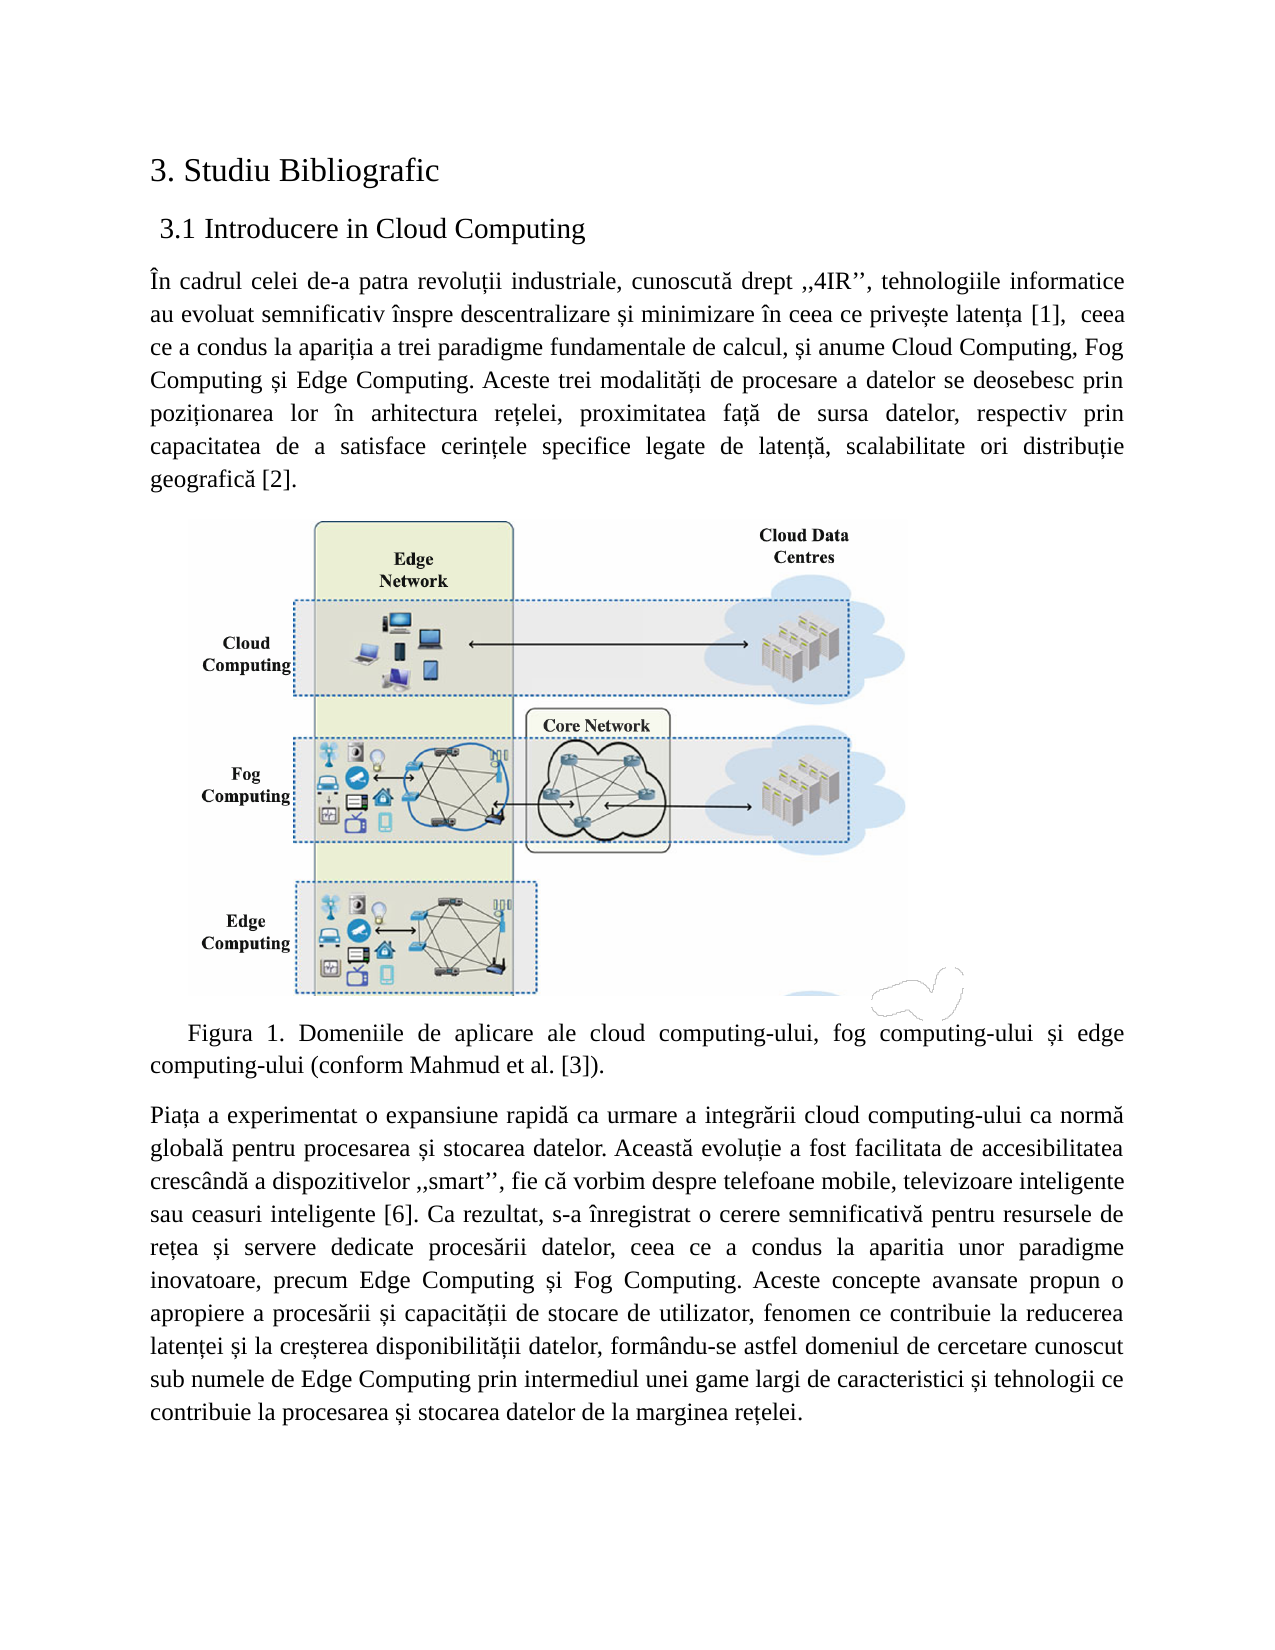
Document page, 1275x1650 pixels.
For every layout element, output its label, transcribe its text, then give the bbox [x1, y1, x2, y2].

text 3. Studiu Bibliografic [150, 150, 1125, 188]
text Figura 1. Domeniile de aplicare ale cloud computing-ului, fog computing-ului și edge computing-ului (conform Mahmud et al. [3]). [150, 1018, 1125, 1079]
picture [187, 513, 964, 1021]
text Piața a experimentat o expansiune rapidă ca urmare a integrării cloud computing-ului ca normă globală pentru procesarea și stocarea datelor. Această evoluție a fost facilitata de accesibilitatea crescândă a dispozitivelor ,,smart’’, fie că vorbim despre telefoane mobile, televizoare inteligente sau ceasuri inteligente [6]. Ca rezultat, s-a înregistrat o cerere semnificativă pentru resursele de rețea și servere dedicate procesării datelor, ceea ce a condus la aparitia unor paradigme inovatoare, precum Edge Computing și Fog Computing. Aceste concepte avansate propun o apropiere a procesării și capacității de stocare de utilizator, fenomen ce contribuie la reducerea latenței și la creșterea disponibilității datelor, formându-se astfel domeniul de cercetare cunoscut sub numele de Edge Computing prin intermediul unei game largi de caracteristici și tehnologii ce contribuie la procesarea și stocarea datelor de la marginea rețelei. [150, 1100, 1125, 1426]
text În cadrul celei de-a patra revoluții industriale, cunoscută drept ,,4IR’’, tehnologiile informatice au evoluat semnificativ înspre descentralizare și minimizare în ceea ce privește latența , ceea ce a condus la apariția a trei paradigme fundamentale de calcul, și anume Cloud Computing, Fog Computing și Edge Computing. Aceste trei modalități de procesare a datelor se deosebesc prin poziționarea lor în arhitectura rețelei, proximitatea față de sursa datelor, respectiv prin capacitatea de a satisface cerințele specifice legate de latență, scalabilitate ori distribuție geografică [2]. [150, 266, 1125, 493]
list Introducere in Cloud Computing [159, 211, 1125, 244]
